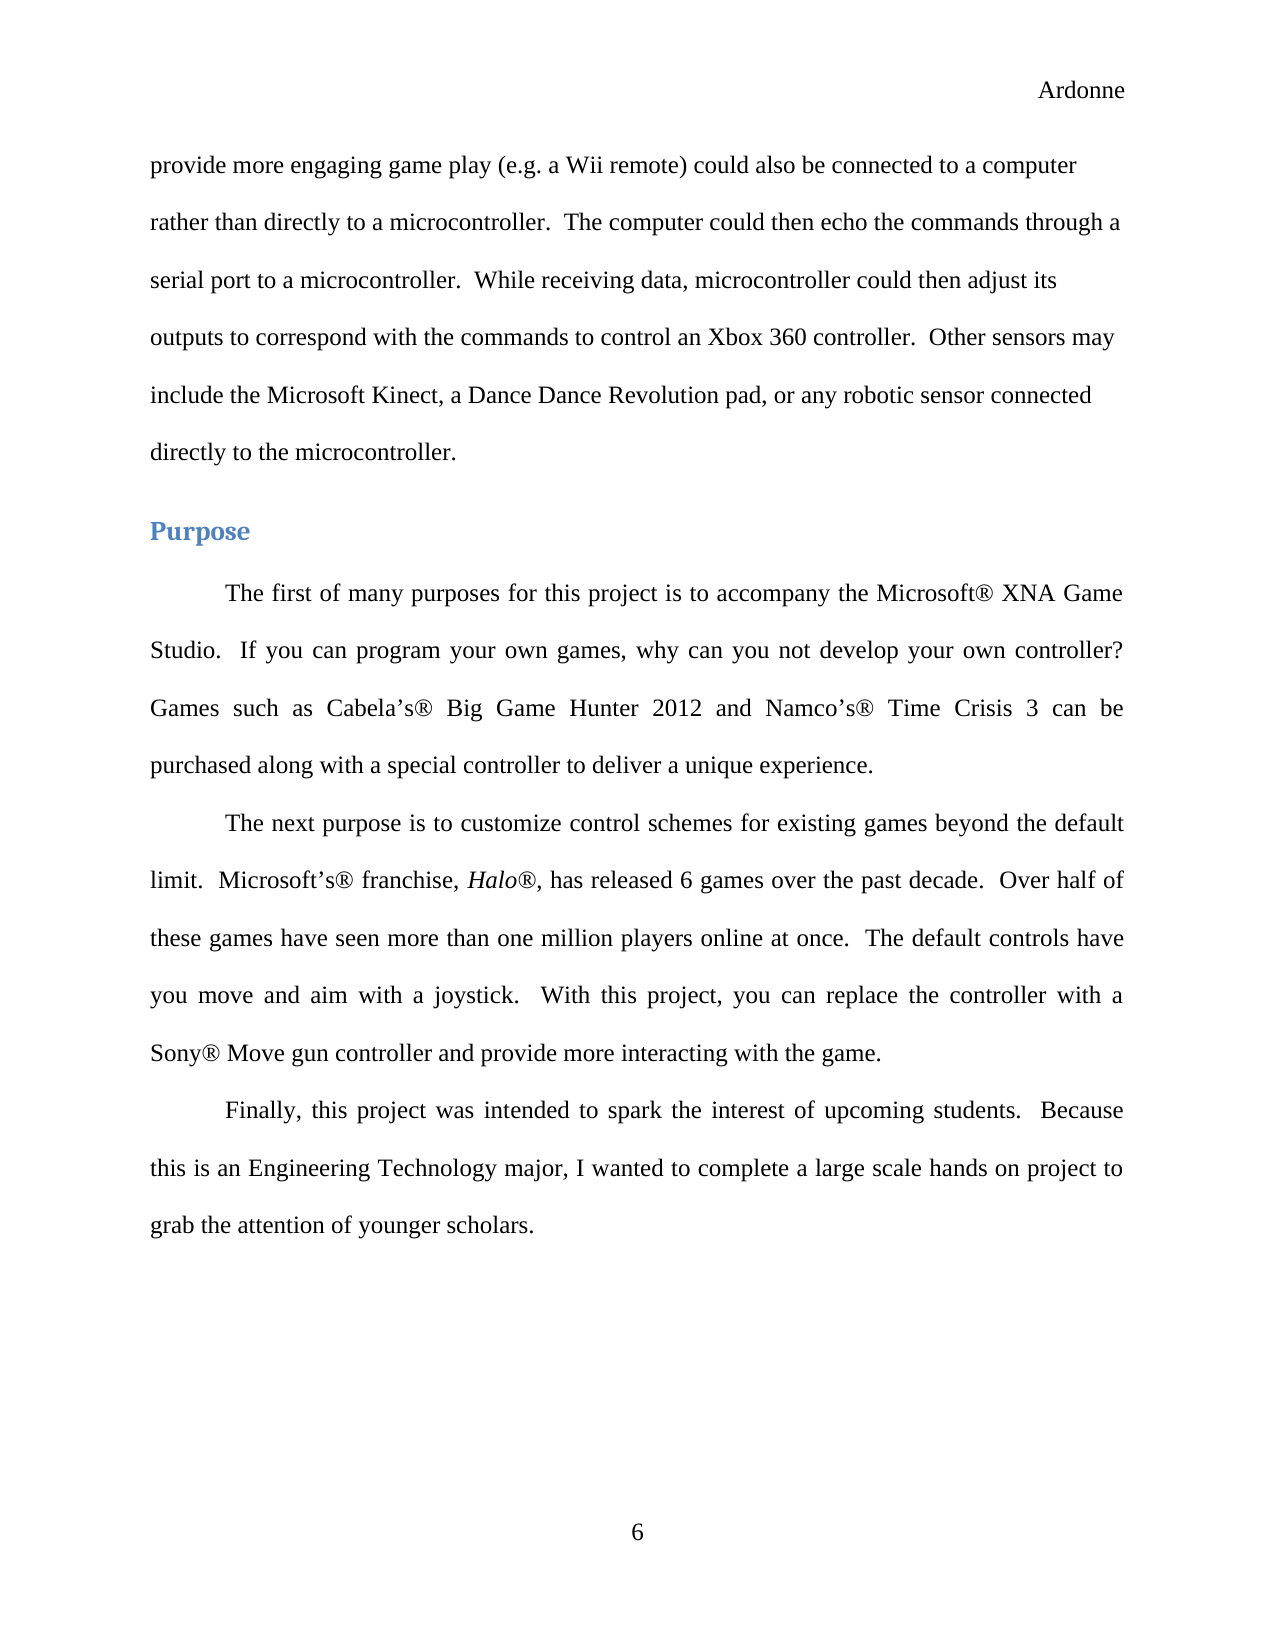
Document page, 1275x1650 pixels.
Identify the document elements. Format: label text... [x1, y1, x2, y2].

text The next purpose is to customize control schemes for existing games beyond the default limit. Microsoft’s® franchise, Halo®, has released 6 games over the past decade. Over half of these games have seen more than one million players online at once. The default controls have you move and aim with a joystick. With this project, you can replace the controller with a Sony® Move gun controller and provide more interacting with the game. [150, 808, 1125, 1067]
text The first of many purposes for this project is to accompany the Microsoft® XNA Game Studio. If you can program your own games, why can you not develop your own controller? Games such as Cabela’s® Big Game Hunter 2012 and Namco’s® Time Crisis 3 can be purchased along with a special controller to deliver a unique experience. [150, 578, 1125, 779]
text Finally, this project was intended to spark the interest of upcoming students. Because this is an Engineering Technology major, I wanted to complete a large scale hands on project to grab the attention of younger scholars. [150, 1096, 1125, 1239]
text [150, 150, 1125, 466]
subtitle Purpose [150, 516, 1125, 547]
